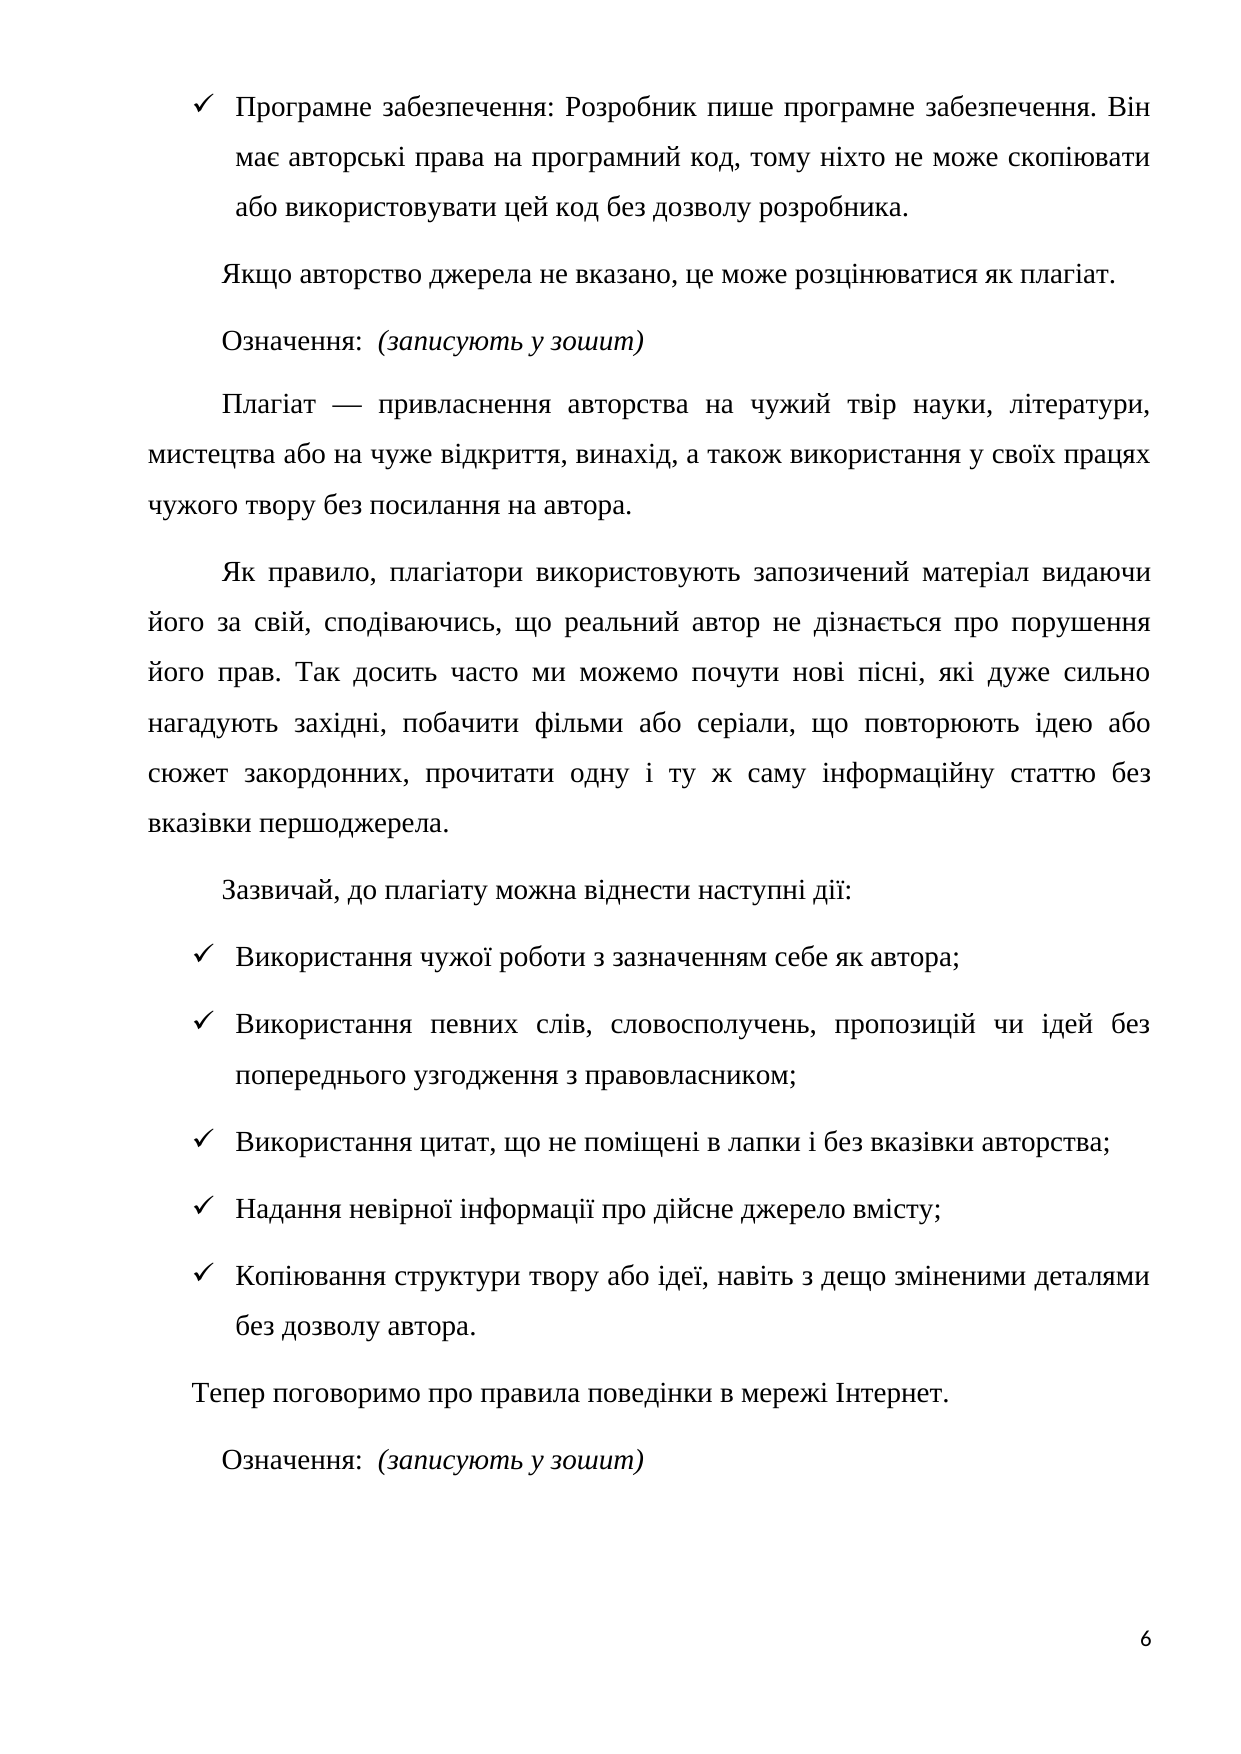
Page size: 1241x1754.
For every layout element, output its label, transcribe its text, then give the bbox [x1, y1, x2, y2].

list Використання цитат, що не поміщені в лапки і без вказівки авторства; [191, 1124, 1152, 1157]
list Надання невірної інформації про дійсне джерело вмісту; [191, 1191, 1152, 1224]
list Копіювання структури твору або ідеї, навіть з дещо зміненими деталями без дозволу автора. [191, 1258, 1152, 1342]
list Використання певних слів, словосполучень, пропозицій чи ідей без попереднього узгодження з правовласником; [191, 1006, 1152, 1090]
list Програмне забезпечення: Розробник пише програмне забезпечення. Він має авторські права на програмний код, тому ніхто не може скопіювати або використовувати цей код без дозволу розробника. [191, 89, 1152, 223]
list Використання чужої роботи з зазначенням себе як автора; [191, 939, 1152, 973]
text Означення: (записують у зошит) [148, 323, 1152, 357]
text Якщо авторство джерела не вказано, це може розцінюватися як плагіат. [148, 256, 1152, 290]
text Плагіат — привласнення авторства на чужий твір науки, літератури, мистецтва або на чуже відкриття, винахід, а також використання у своїх працях чужого твору без посилання на автора. [148, 386, 1152, 520]
list Тепер поговоримо про правила поведінки в мережі Інтернет. [191, 1375, 1152, 1409]
text Означення: (записують у зошит) [148, 1442, 1152, 1476]
text Зазвичай, до плагіату можна віднести наступні дії: [148, 872, 1152, 906]
text Як правило, плагіатори використовують запозичений матеріал видаючи його за свій, сподіваючись, що реальний автор не дізнається про порушення його прав. Так досить часто ми можемо почути нові пісні, які дуже сильно нагадують західні, побачити фільми або серіали, що повторюють ідею або сюжет закордонних, прочитати одну і ту ж саму інформаційну статтю без вказівки першоджерела. [148, 554, 1152, 839]
